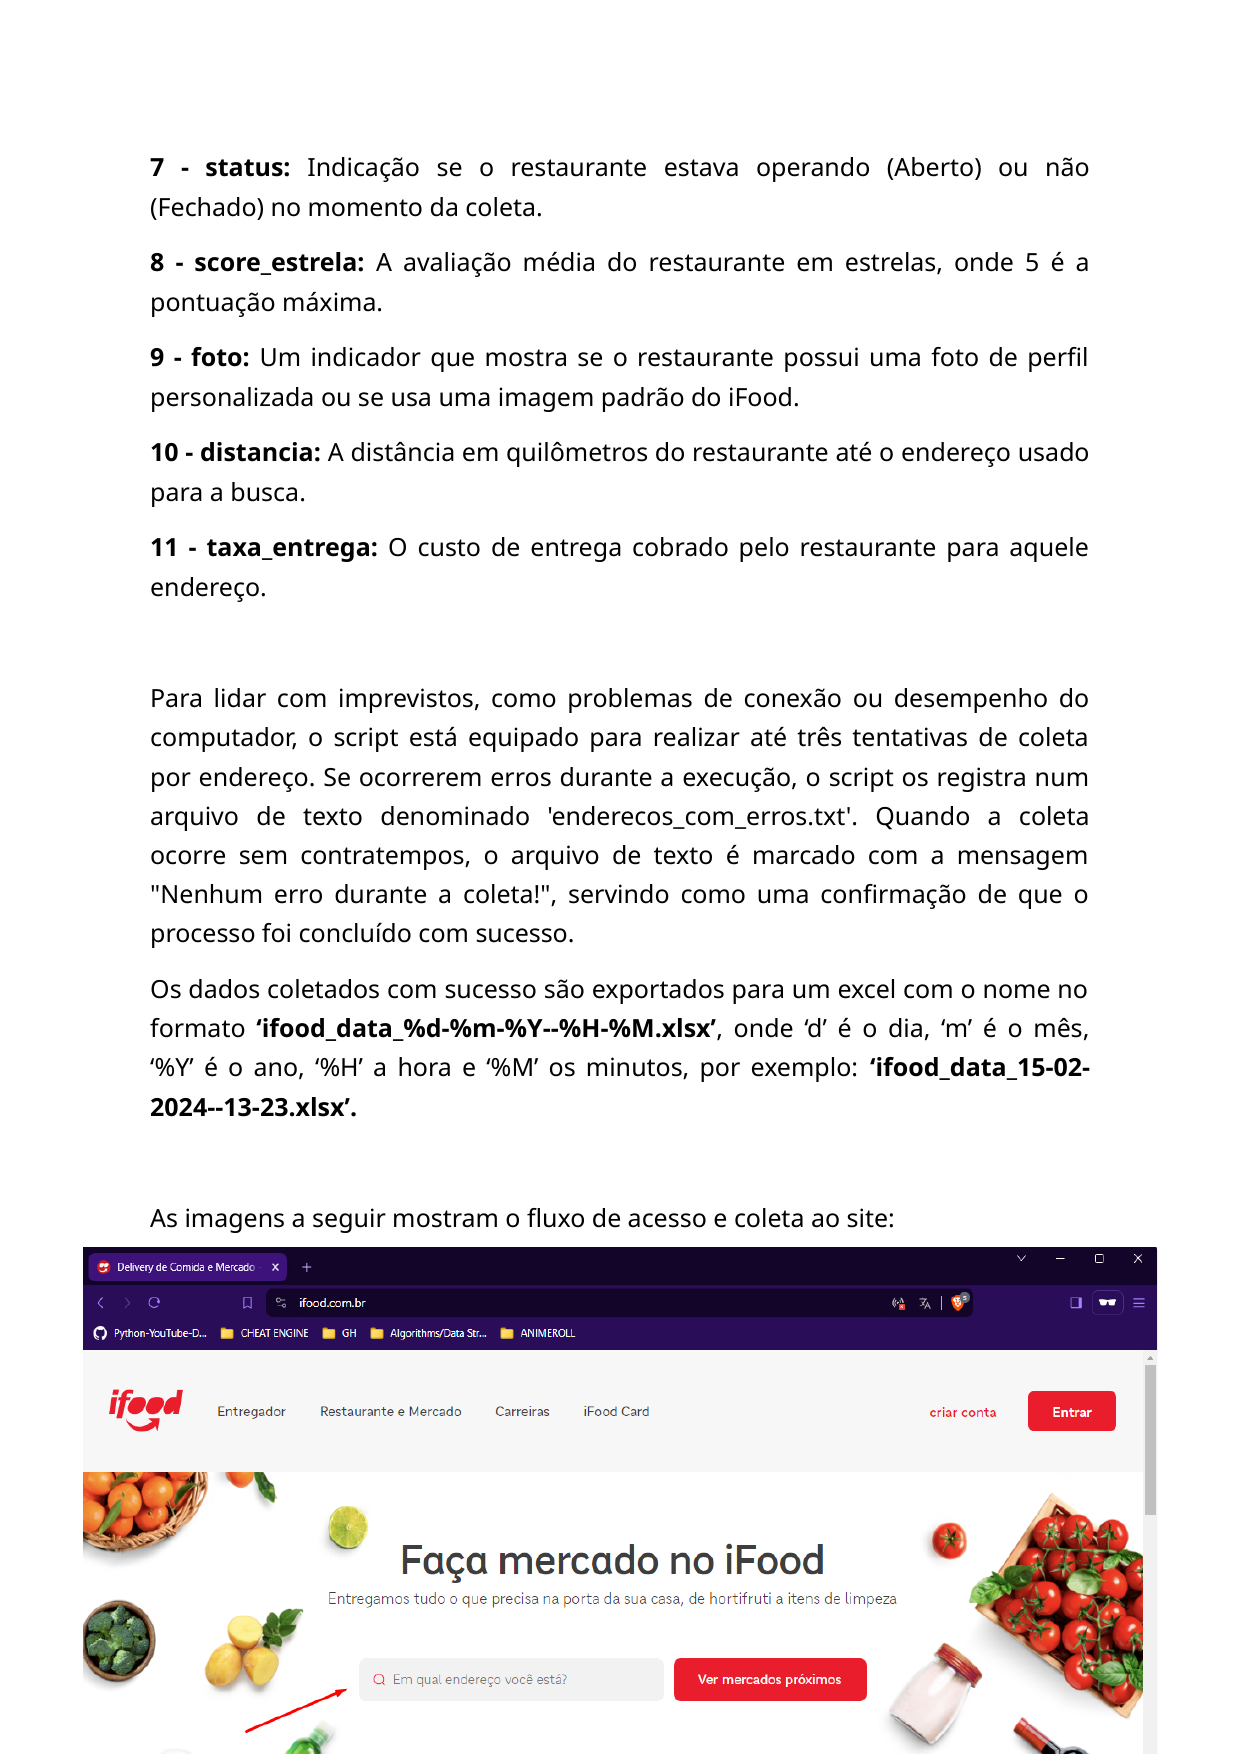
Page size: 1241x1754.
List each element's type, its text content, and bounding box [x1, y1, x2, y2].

text As imagens a seguir mostram o fluxo de acesso e coleta ao site: [150, 1201, 1090, 1235]
text 11 - taxa_entrega: O custo de entrega cobrado pelo restaurante para aquele endereço. [150, 530, 1090, 603]
text 8 - score_estrela: A avaliação média do restaurante em estrelas, onde 5 é a pontuação máxima. [150, 245, 1090, 318]
text 9 - foto: Um indicador que mostra se o restaurante possui uma foto de perfil personalizada ou se usa uma imagem padrão do iFood. [150, 340, 1090, 413]
picture [83, 1247, 1158, 1754]
text Para lidar com imprevistos, como problemas de conexão ou desempenho do computador, o script está equipado para realizar até três tentativas de coleta por endereço. Se ocorrerem erros durante a execução, o script os registra num arquivo de texto denominado 'enderecos_com_erros.txt'. Quando a coleta ocorre sem contratempos, o arquivo de texto é marcado com a mensagem "Nenhum erro durante a coleta!", servindo como uma confirmação de que o processo foi concluído com sucesso. [150, 681, 1090, 950]
text 10 - distancia: A distância em quilômetros do restaurante até o endereço usado para a busca. [150, 435, 1090, 508]
text Os dados coletados com sucesso são exportados para um excel com o nome no formato ‘ifood_data_%d-%m-%Y--%H-%M.xlsx’, onde ‘d’ é o dia, ‘m’ é o mês, ‘%Y’ é o ano, ‘%H’ a hora e ‘%M’ os minutos, por exemplo: ‘ifood_data_15-02-2024--13-23.xlsx’. [150, 972, 1090, 1123]
text 7 - status: Indicação se o restaurante estava operando (Aberto) ou não (Fechado) no momento da coleta. [150, 150, 1090, 223]
